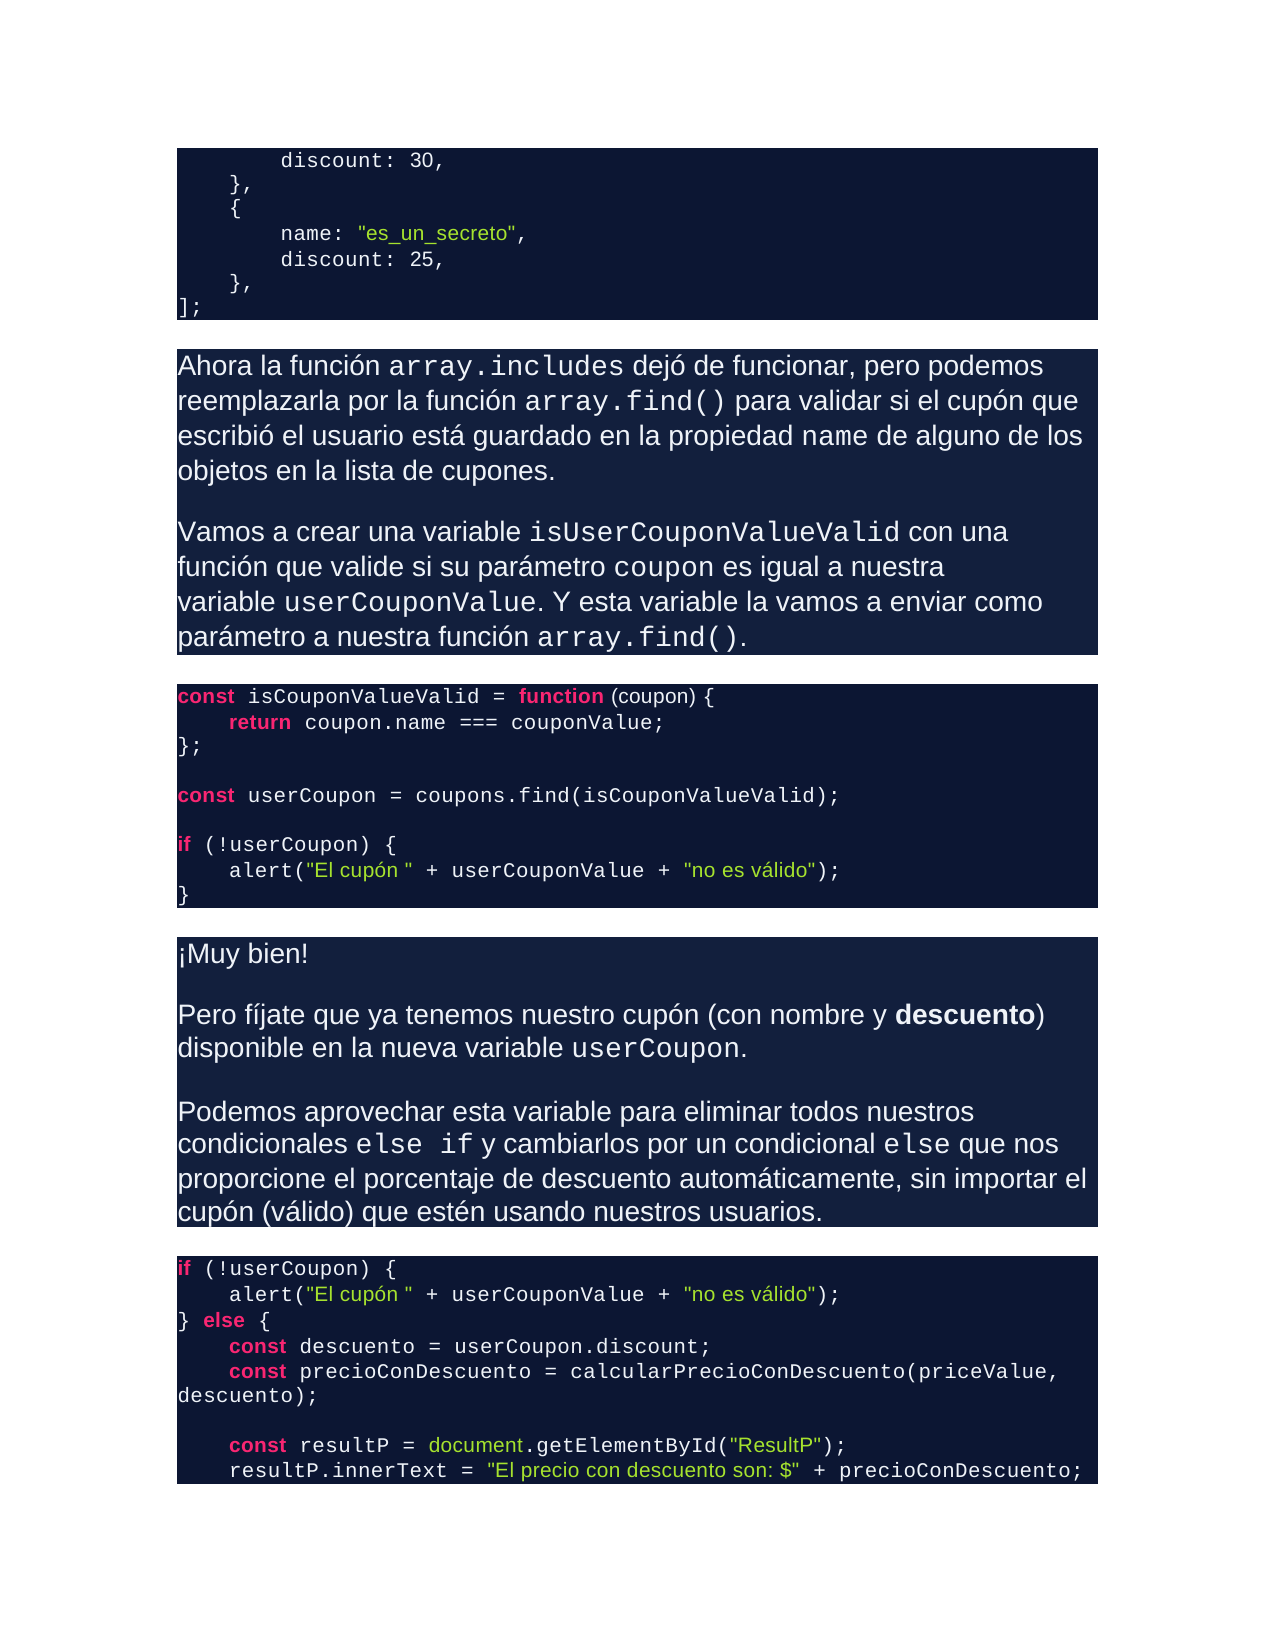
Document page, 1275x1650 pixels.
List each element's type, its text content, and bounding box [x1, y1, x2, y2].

text Pero fíjate que ya tenemos nuestro cupón (con nombre y descuento) disponible en la nueva variable userCoupon. [177, 998, 1098, 1066]
text const precioConDescuento = calcularPrecioConDescuento(priceValue, descuento); [177, 1359, 1098, 1409]
text const userCoupon = coupons.find(isCouponValueValid); [177, 783, 1098, 809]
text resultP.innerText = "El precio con descuento son: $" + precioConDescuento; [177, 1458, 1098, 1484]
text alert("El cupón " + userCouponValue + "no es válido"); [177, 1282, 1098, 1308]
text Ahora la función array.includes dejó de funcionar, pero podemos reemplazarla por la función array.find() para validar si el cupón que escribió el usuario está guardado en la propiedad name de alguno de los objetos en la lista de cupones. [177, 349, 1098, 486]
text } else { [177, 1308, 1098, 1333]
text return coupon.name === couponValue; [177, 710, 1098, 736]
text if (!userCoupon) { [177, 832, 1098, 858]
text const resultP = document.getElementById("ResultP"); [177, 1432, 1098, 1458]
text }, [177, 173, 1098, 197]
text }; [177, 736, 1098, 759]
text }, [177, 272, 1098, 296]
text ]; [177, 296, 1098, 320]
text } [177, 884, 1098, 908]
text name: "es_un_secreto", [177, 221, 1098, 247]
text discount: 30, [177, 148, 1098, 173]
text const descuento = userCoupon.discount; [177, 1333, 1098, 1359]
text alert("El cupón " + userCouponValue + "no es válido"); [177, 858, 1098, 884]
text if (!userCoupon) { [177, 1256, 1098, 1282]
text discount: 25, [177, 247, 1098, 272]
text { [177, 197, 1098, 221]
text Vamos a crear una variable isUserCouponValueValid con una función que valide si su parámetro coupon es igual a nuestra variable userCouponValue. Y esta variable la vamos a enviar como parámetro a nuestra función array.find(). [177, 515, 1098, 655]
text ¡Muy bien! [177, 937, 1098, 969]
text const isCouponValueValid = function (coupon) { [177, 684, 1098, 710]
text Podemos aprovechar esta variable para eliminar todos nuestros condicionales else if y cambiarlos por un condicional else que nos proporcione el porcentaje de descuento automáticamente, sin importar el cupón (válido) que estén usando nuestros usuarios. [177, 1095, 1098, 1227]
